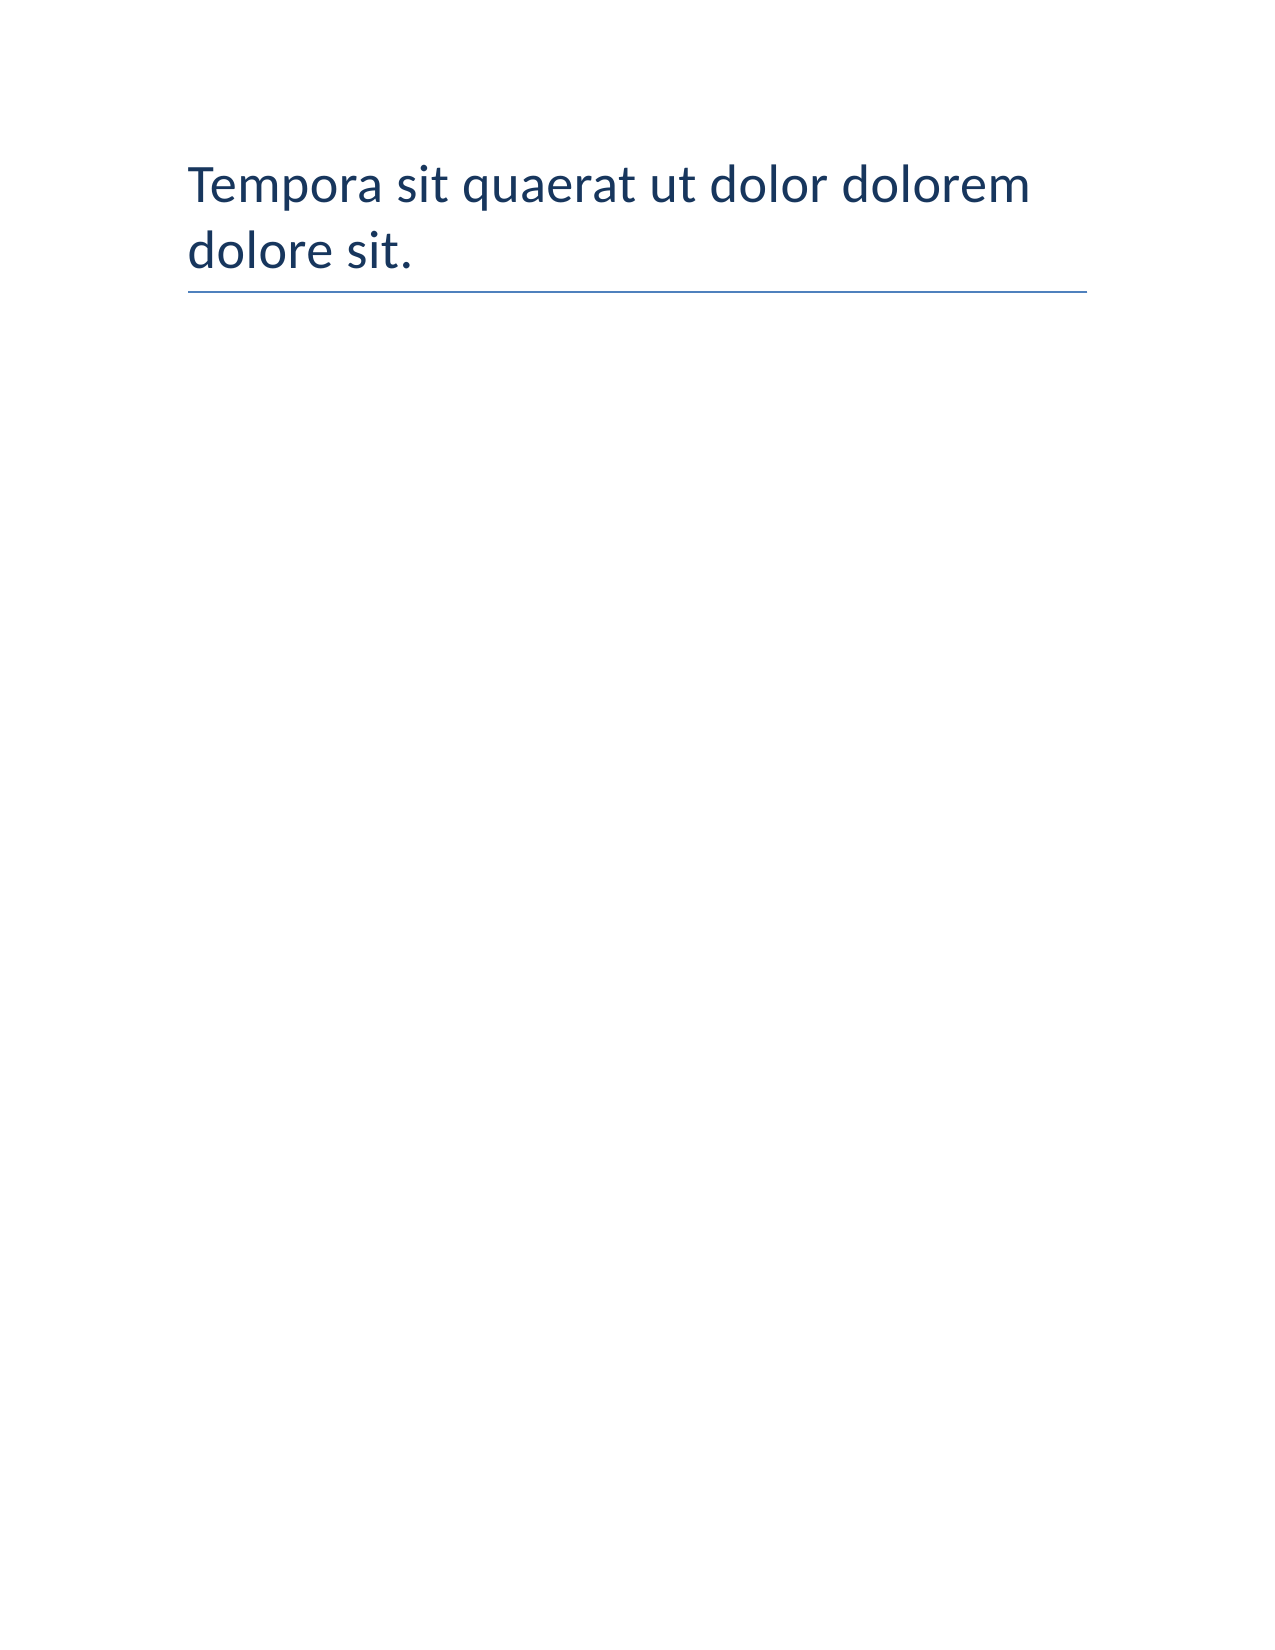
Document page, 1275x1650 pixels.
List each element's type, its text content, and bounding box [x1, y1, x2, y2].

title Tempora sit quaerat ut dolor dolorem dolore sit. [187, 150, 1087, 293]
